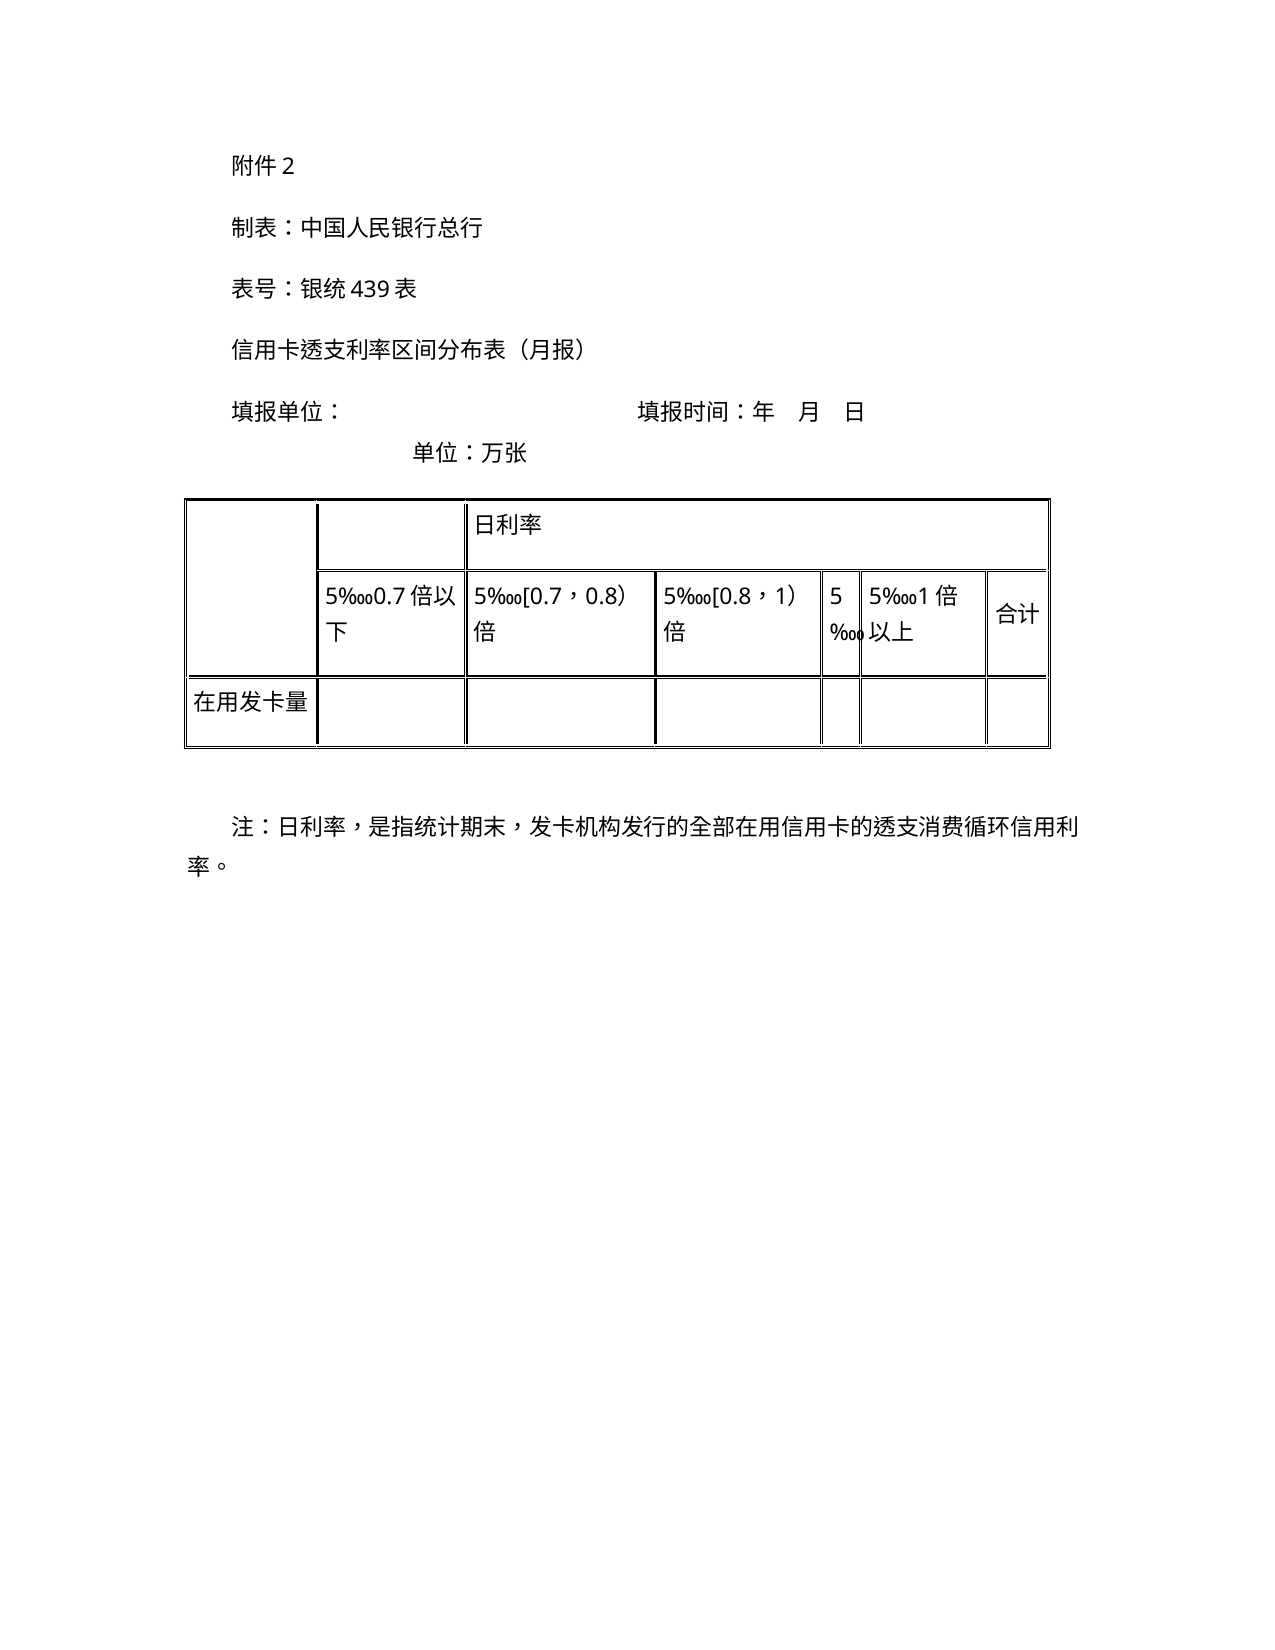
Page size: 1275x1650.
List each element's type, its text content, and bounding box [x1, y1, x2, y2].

text 填报单位： 填报时间：年 月 日 单位：万张 [187, 396, 1087, 468]
text 表号：银统439表 [187, 273, 1087, 304]
table_cell 在用发卡量 [187, 675, 317, 746]
table_cell 5‱[0.7，0.8）倍 [468, 572, 654, 675]
table_header [317, 500, 466, 568]
table_cell [655, 679, 821, 746]
table_cell [987, 675, 1048, 746]
table_header [187, 500, 317, 675]
table_cell 合计 [988, 569, 1048, 675]
table_header 日利率 [466, 501, 1048, 568]
table_cell [821, 679, 861, 746]
text 附件2 [187, 150, 1087, 181]
table_cell [466, 679, 655, 746]
table_cell 5‱0.7倍以下 [319, 572, 464, 675]
text 注：日利率，是指统计期末，发卡机构发行的全部在用信用卡的透支消费循环信用利率。 [187, 810, 1087, 882]
table_cell 5‱ [823, 572, 859, 675]
text 信用卡透支利率区间分布表（月报） [187, 334, 1087, 366]
table_cell 5‱[0.8，1）倍 [657, 572, 820, 675]
text 制表：中国人民银行总行 [187, 211, 1087, 243]
table_cell [317, 675, 466, 746]
table_cell [861, 679, 987, 746]
table_cell 5‱1倍以上 [862, 572, 985, 675]
